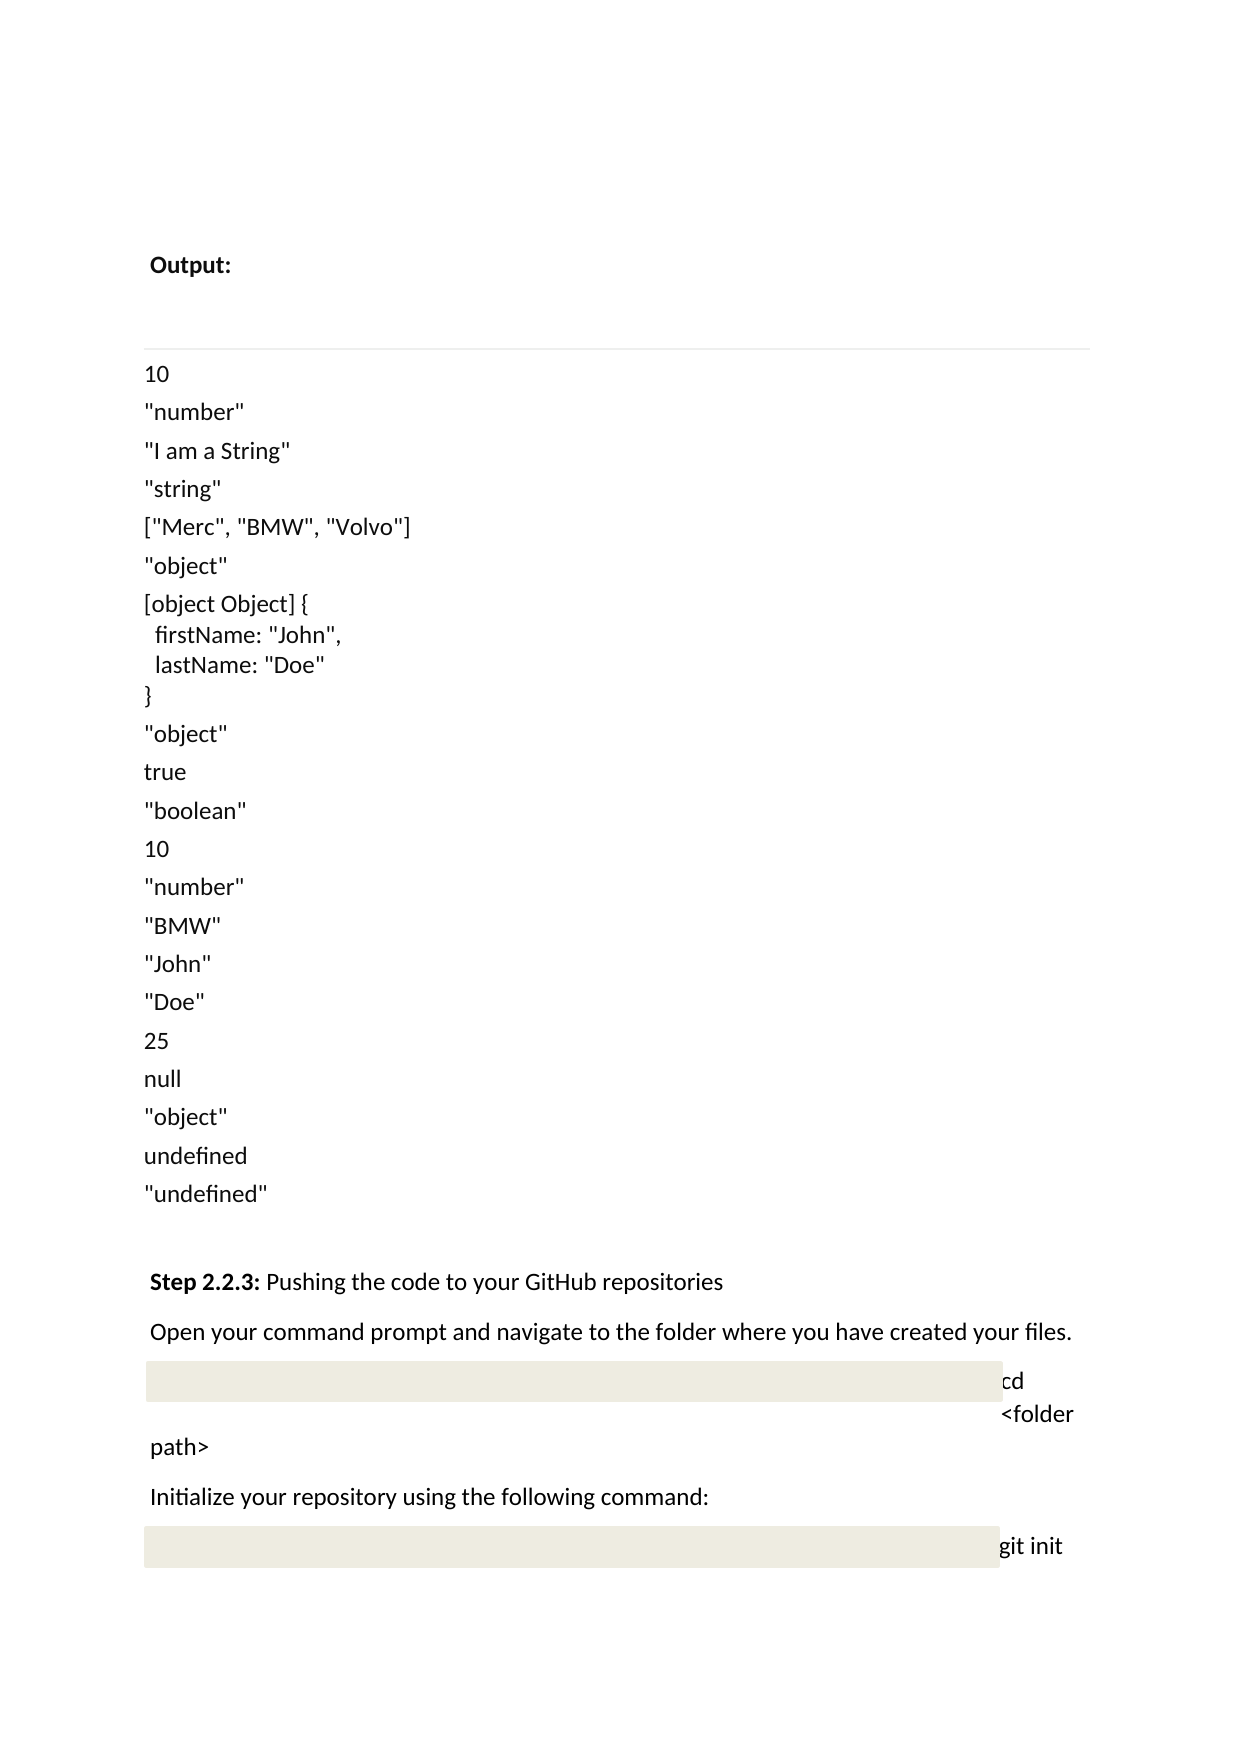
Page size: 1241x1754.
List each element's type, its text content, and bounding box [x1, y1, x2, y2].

text 10 [144, 350, 1090, 387]
text [object Object] { firstName: "John", lastName: "Doe" } [144, 578, 1090, 708]
text Step 2.2.3: Pushing the code to your GitHub repositories [150, 1266, 1090, 1297]
text "object" [144, 1092, 1090, 1130]
text true [144, 747, 1090, 785]
text Initialize your repository using the following command: [150, 1481, 1090, 1511]
text Output: [150, 249, 1090, 280]
text "number" [144, 862, 1090, 900]
text "I am a String" [144, 425, 1090, 463]
text Open your command prompt and navigate to the folder where you have created your files. [150, 1316, 1090, 1346]
text "object" [144, 708, 1090, 747]
text "Doe" [144, 977, 1090, 1015]
text "number" [144, 387, 1090, 425]
text "boolean" [144, 785, 1090, 823]
text "object" [144, 540, 1090, 578]
text cd <folder path> [150, 1365, 1090, 1462]
text "string" [144, 463, 1090, 502]
text "John" [144, 938, 1090, 977]
text undefined [144, 1130, 1090, 1168]
text null [144, 1053, 1090, 1092]
text "undefined" [144, 1168, 1090, 1209]
text "BMW" [144, 900, 1090, 938]
text git init [1000, 1530, 1090, 1561]
text ["Merc", "BMW", "Volvo"] [144, 502, 1090, 540]
text 25 [144, 1015, 1090, 1053]
text 10 [144, 823, 1090, 862]
